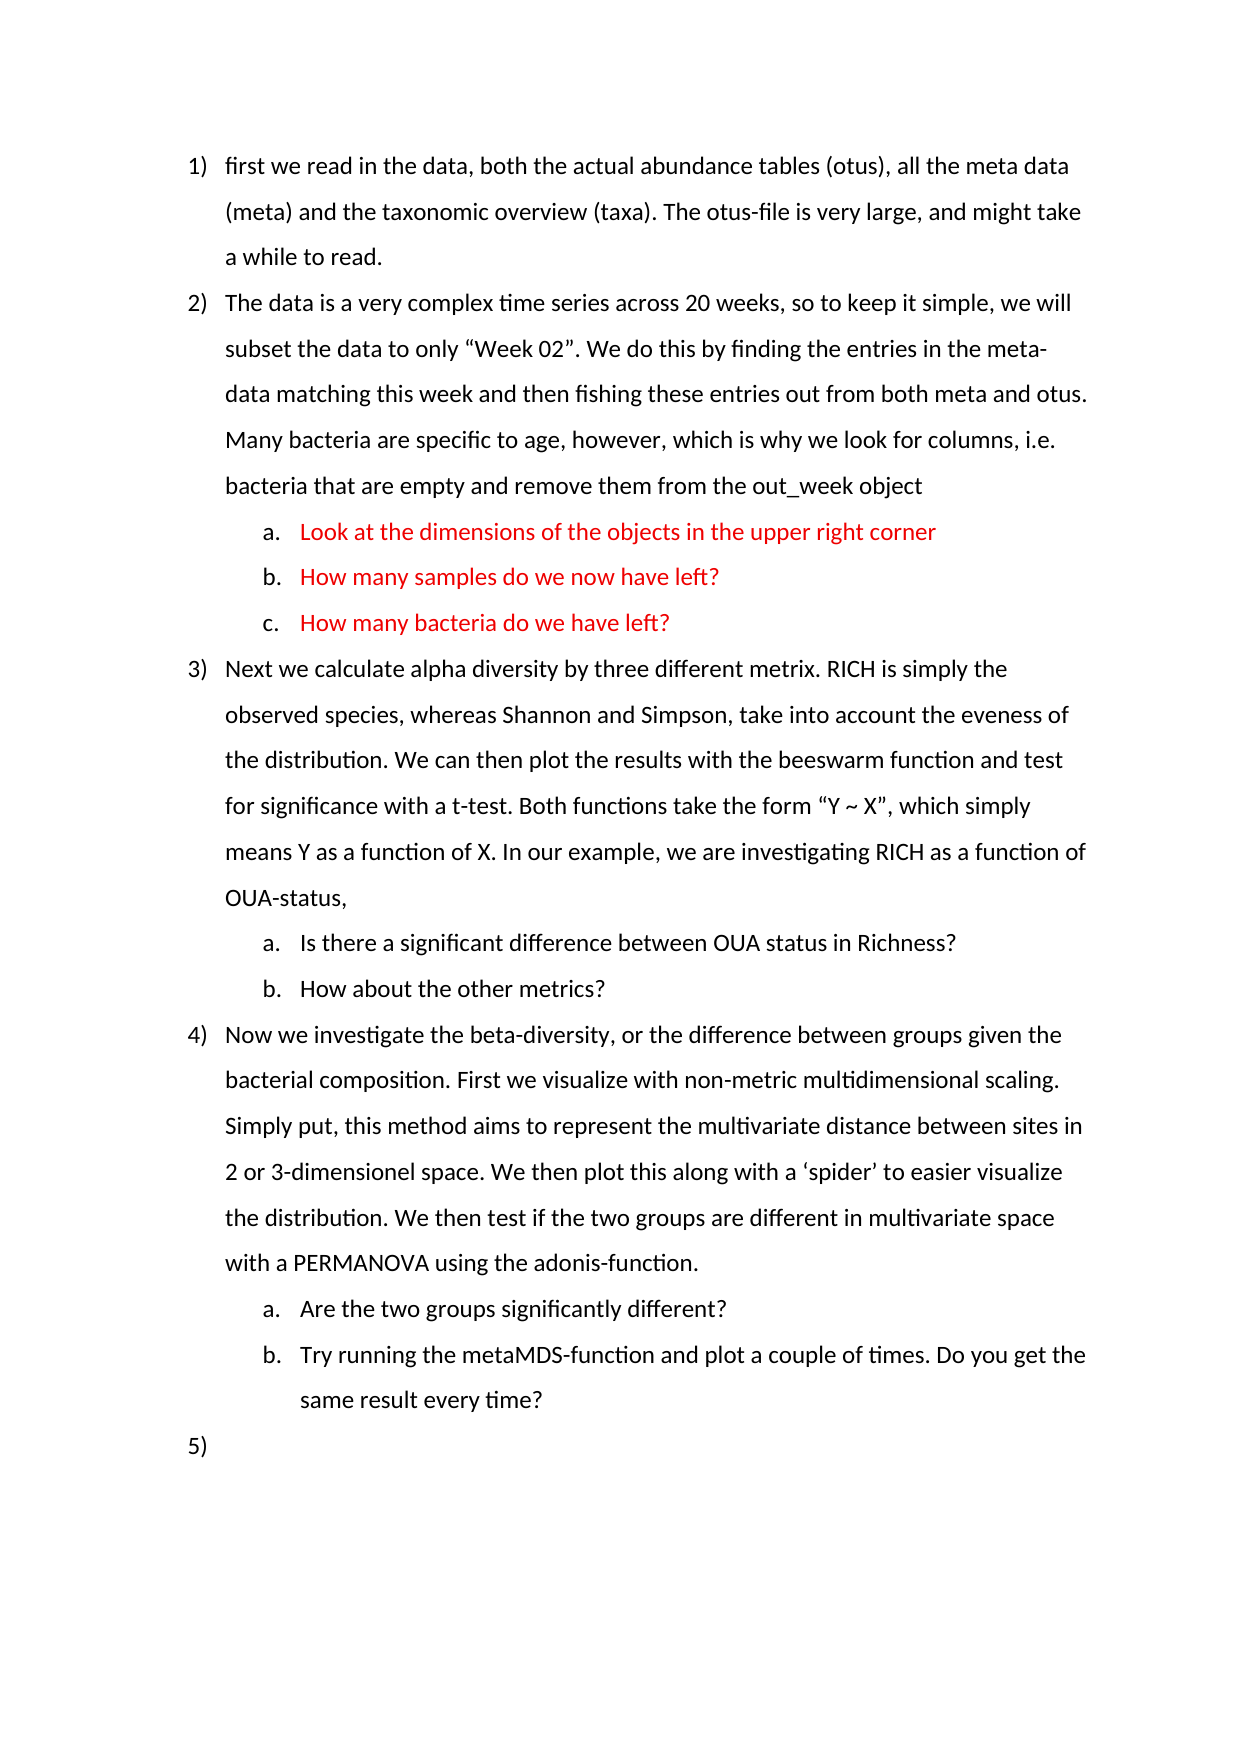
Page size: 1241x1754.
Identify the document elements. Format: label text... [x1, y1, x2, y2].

list How many samples do we now have left? [262, 562, 1090, 592]
list Next we calculate alpha diversity by three different metrix. RICH is simply the observed species, whereas Shannon and Simpson, take into account the eveness of the distribution. We can then plot the results with the beeswarm function and test for significance with a t-test. Both functions take the form “Y ~ X”, which simply means Y as a function of X. In our example, we are investigating RICH as a function of OUA-status, [187, 653, 1090, 912]
list Now we investigate the beta-diversity, or the difference between groups given the bacterial composition. First we visualize with non-metric multidimensional scaling. Simply put, this method aims to represent the multivariate distance between sites in 2 or 3-dimensionel space. We then plot this along with a ‘spider’ to easier visualize the distribution. We then test if the two groups are different in multivariate space with a PERMANOVA using the adonis-function. [187, 1019, 1090, 1278]
list Try running the metaMDS-function and plot a couple of times. Do you get the same result every time? [262, 1339, 1090, 1415]
list How about the other metrics? [262, 973, 1090, 1004]
list Look at the dimensions of the objects in the upper right corner [262, 516, 1090, 546]
list first we read in the data, both the actual abundance tables (otus), all the meta data (meta) and the taxonomic overview (taxa). The otus-file is very large, and might take a while to read. [187, 150, 1090, 272]
list How many bacteria do we have left? [262, 607, 1090, 638]
list The data is a very complex time series across 20 weeks, so to keep it simple, we will subset the data to only “Week 02”. We do this by finding the entries in the meta-data matching this week and then fishing these entries out from both meta and otus. Many bacteria are specific to age, however, which is why we look for columns, i.e. bacteria that are empty and remove them from the out_week object [187, 287, 1090, 501]
list Are the two groups significantly different? [262, 1293, 1090, 1324]
list Is there a significant difference between OUA status in Richness? [262, 927, 1090, 958]
